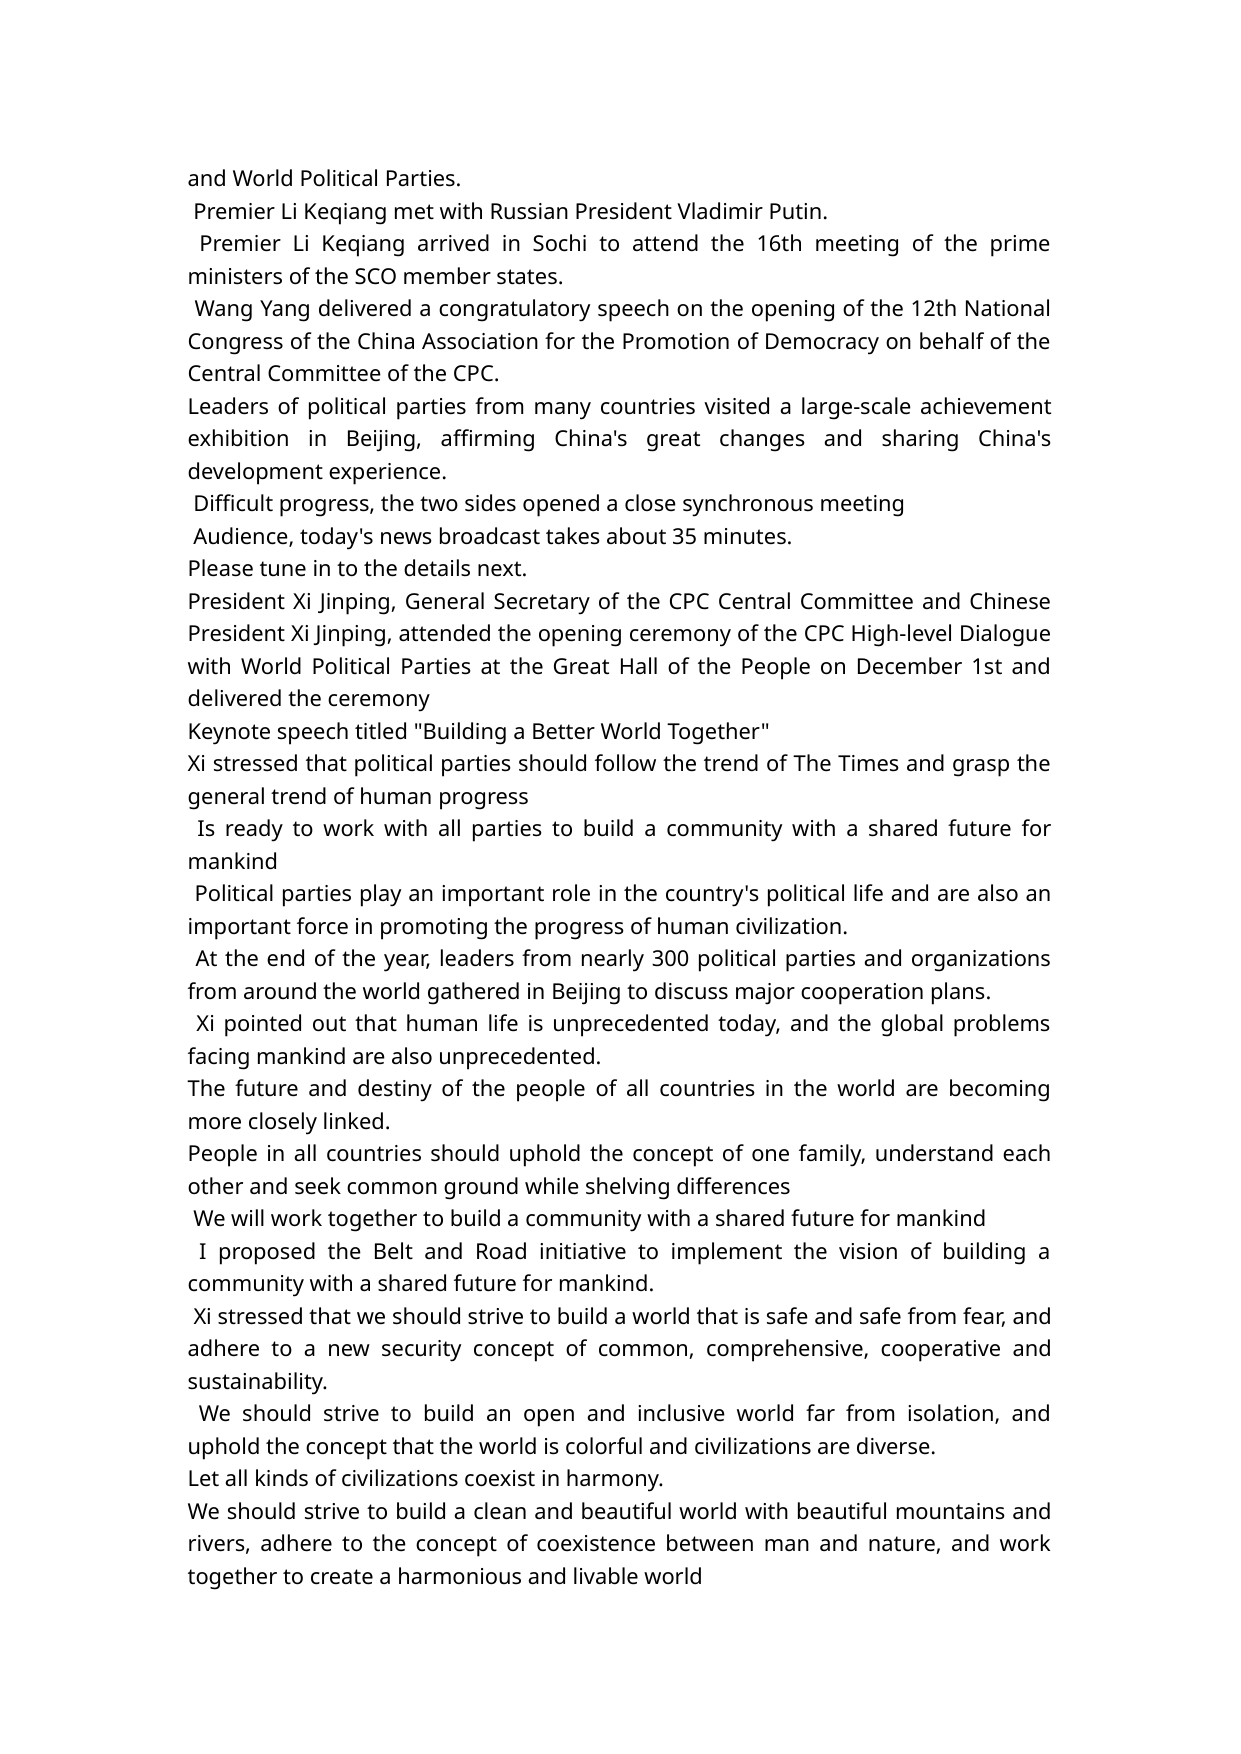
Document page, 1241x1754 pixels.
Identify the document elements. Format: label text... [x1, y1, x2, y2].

text We should strive to build an open and inclusive world far from isolation, and uphold the concept that the world is colorful and civilizations are diverse. [187, 1397, 1053, 1462]
text I proposed the Belt and Road initiative to implement the vision of building a community with a shared future for mankind. [187, 1234, 1053, 1299]
text Wang Yang delivered a congratulatory speech on the opening of the 12th National Congress of the China Association for the Promotion of Democracy on behalf of the Central Committee of the CPC. [187, 292, 1053, 389]
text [187, 162, 1053, 194]
text Xi stressed that political parties should follow the trend of The Times and grasp the general trend of human progress [187, 747, 1053, 812]
text Keynote speech titled "Building a Better World Together" [187, 714, 1053, 747]
text People in all countries should uphold the concept of one family, understand each other and seek common ground while shelving differences [187, 1137, 1053, 1202]
text President Xi Jinping, General Secretary of the CPC Central Committee and Chinese President Xi Jinping, attended the opening ceremony of the CPC High-level Dialogue with World Political Parties at the Great Hall of the People on December 1st and delivered the ceremony [187, 584, 1053, 714]
text The future and destiny of the people of all countries in the world are becoming more closely linked. [187, 1072, 1053, 1137]
text Leaders of political parties from many countries visited a large-scale achievement exhibition in Beijing, affirming China's great changes and sharing China's development experience. [187, 389, 1053, 487]
text Political parties play an important role in the country's political life and are also an important force in promoting the progress of human civilization. [187, 877, 1053, 942]
text We will work together to build a community with a shared future for mankind [187, 1202, 1053, 1234]
text Xi pointed out that human life is unprecedented today, and the global problems facing mankind are also unprecedented. [187, 1007, 1053, 1072]
text Please tune in to the details next. [187, 552, 1053, 584]
text Audience, today's news broadcast takes about 35 minutes. [187, 519, 1053, 552]
text We should strive to build a clean and beautiful world with beautiful mountains and rivers, adhere to the concept of coexistence between man and nature, and work together to create a harmonious and livable world [187, 1494, 1053, 1592]
text Premier Li Keqiang met with Russian President Vladimir Putin. [187, 194, 1053, 227]
text At the end of the year, leaders from nearly 300 political parties and organizations from around the world gathered in Beijing to discuss major cooperation plans. [187, 942, 1053, 1007]
text Let all kinds of civilizations coexist in harmony. [187, 1462, 1053, 1494]
text Difficult progress, the two sides opened a close synchronous meeting [187, 487, 1053, 519]
text Premier Li Keqiang arrived in Sochi to attend the 16th meeting of the prime ministers of the SCO member states. [187, 227, 1053, 292]
text Is ready to work with all parties to build a community with a shared future for mankind [187, 812, 1053, 877]
text Xi stressed that we should strive to build a world that is safe and safe from fear, and adhere to a new security concept of common, comprehensive, cooperative and sustainability. [187, 1299, 1053, 1397]
